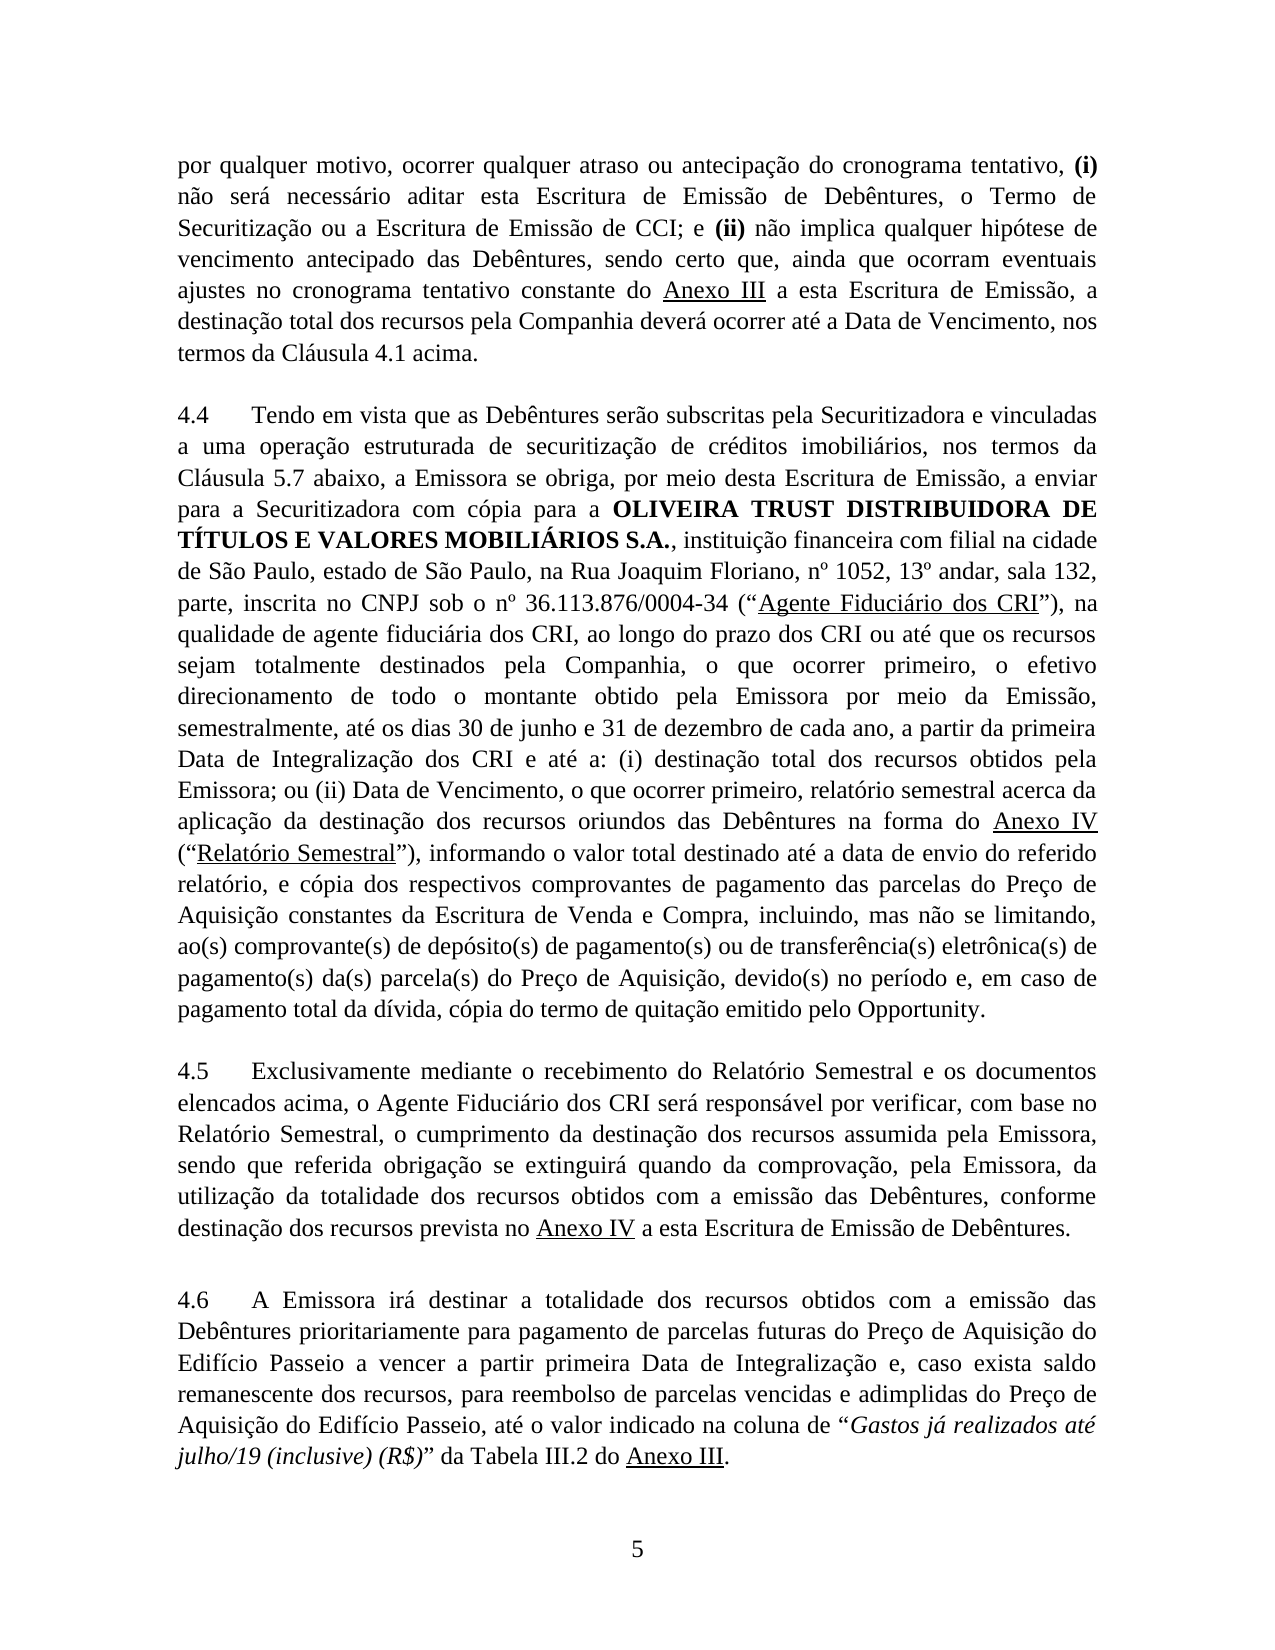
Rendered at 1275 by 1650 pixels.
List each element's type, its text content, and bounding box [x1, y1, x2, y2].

list Tendo em vista que as Debêntures serão subscritas pela Securitizadora e vinculadas a uma operação estruturada de securitização de créditos imobiliários, nos termos da Cláusula 5.7 abaixo, a Emissora se obriga, por meio desta Escritura de Emissão, a enviar para a Securitizadora com cópia para a OLIVEIRA TRUST DISTRIBUIDORA DE TÍTULOS E VALORES MOBILIÁRIOS S.A., instituição financeira com filial na cidade de São Paulo, estado de São Paulo, na Rua Joaquim Floriano, nº 1052, 13º andar, sala 132, parte, inscrita no CNPJ sob o nº 36.113.876/0004-34 (“Agente Fiduciário dos CRI”), na qualidade de agente fiduciária dos CRI, ao longo do prazo dos CRI ou até que os recursos sejam totalmente destinados pela Companhia, o que ocorrer primeiro, o efetivo direcionamento de todo o montante obtido pela Emissora por meio da Emissão, semestralmente, até os dias 30 de junho e 31 de dezembro de cada ano, a partir da primeira Data de Integralização dos CRI e até a: (i) destinação total dos recursos obtidos pela Emissora; ou (ii) Data de Vencimento, o que ocorrer primeiro, relatório semestral acerca da aplicação da destinação dos recursos oriundos das Debêntures na forma do Anexo IV (“Relatório Semestral”), informando o valor total destinado até a data de envio do referido relatório, e cópia dos respectivos comprovantes de pagamento das parcelas do Preço de Aquisição constantes da Escritura de Venda e Compra, incluindo, mas não se limitando, ao(s) comprovante(s) de depósito(s) de pagamento(s) ou de transferência(s) eletrônica(s) de pagamento(s) da(s) parcela(s) do Preço de Aquisição, devido(s) no período e, em caso de pagamento total da dívida, cópia do termo de quitação emitido pelo Opportunity. [177, 398, 1098, 1023]
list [177, 148, 1098, 366]
list Exclusivamente mediante o recebimento do Relatório Semestral e os documentos elencados acima, o Agente Fiduciário dos CRI será responsável por verificar, com base no Relatório Semestral, o cumprimento da destinação dos recursos assumida pela Emissora, sendo que referida obrigação se extinguirá quando da comprovação, pela Emissora, da utilização da totalidade dos recursos obtidos com a emissão das Debêntures, conforme destinação dos recursos prevista no Anexo IV a esta Escritura de Emissão de Debêntures. [177, 1054, 1098, 1241]
list A Emissora irá destinar a totalidade dos recursos obtidos com a emissão das Debêntures prioritariamente para pagamento de parcelas futuras do Preço de Aquisição do Edifício Passeio a vencer a partir primeira Data de Integralização e, caso exista saldo remanescente dos recursos, para reembolso de parcelas vencidas e adimplidas do Preço de Aquisição do Edifício Passeio, até o valor indicado na coluna de “Gastos já realizados até julho/19 (inclusive) (R$)” da Tabela III.2 do Anexo III. [177, 1283, 1098, 1470]
